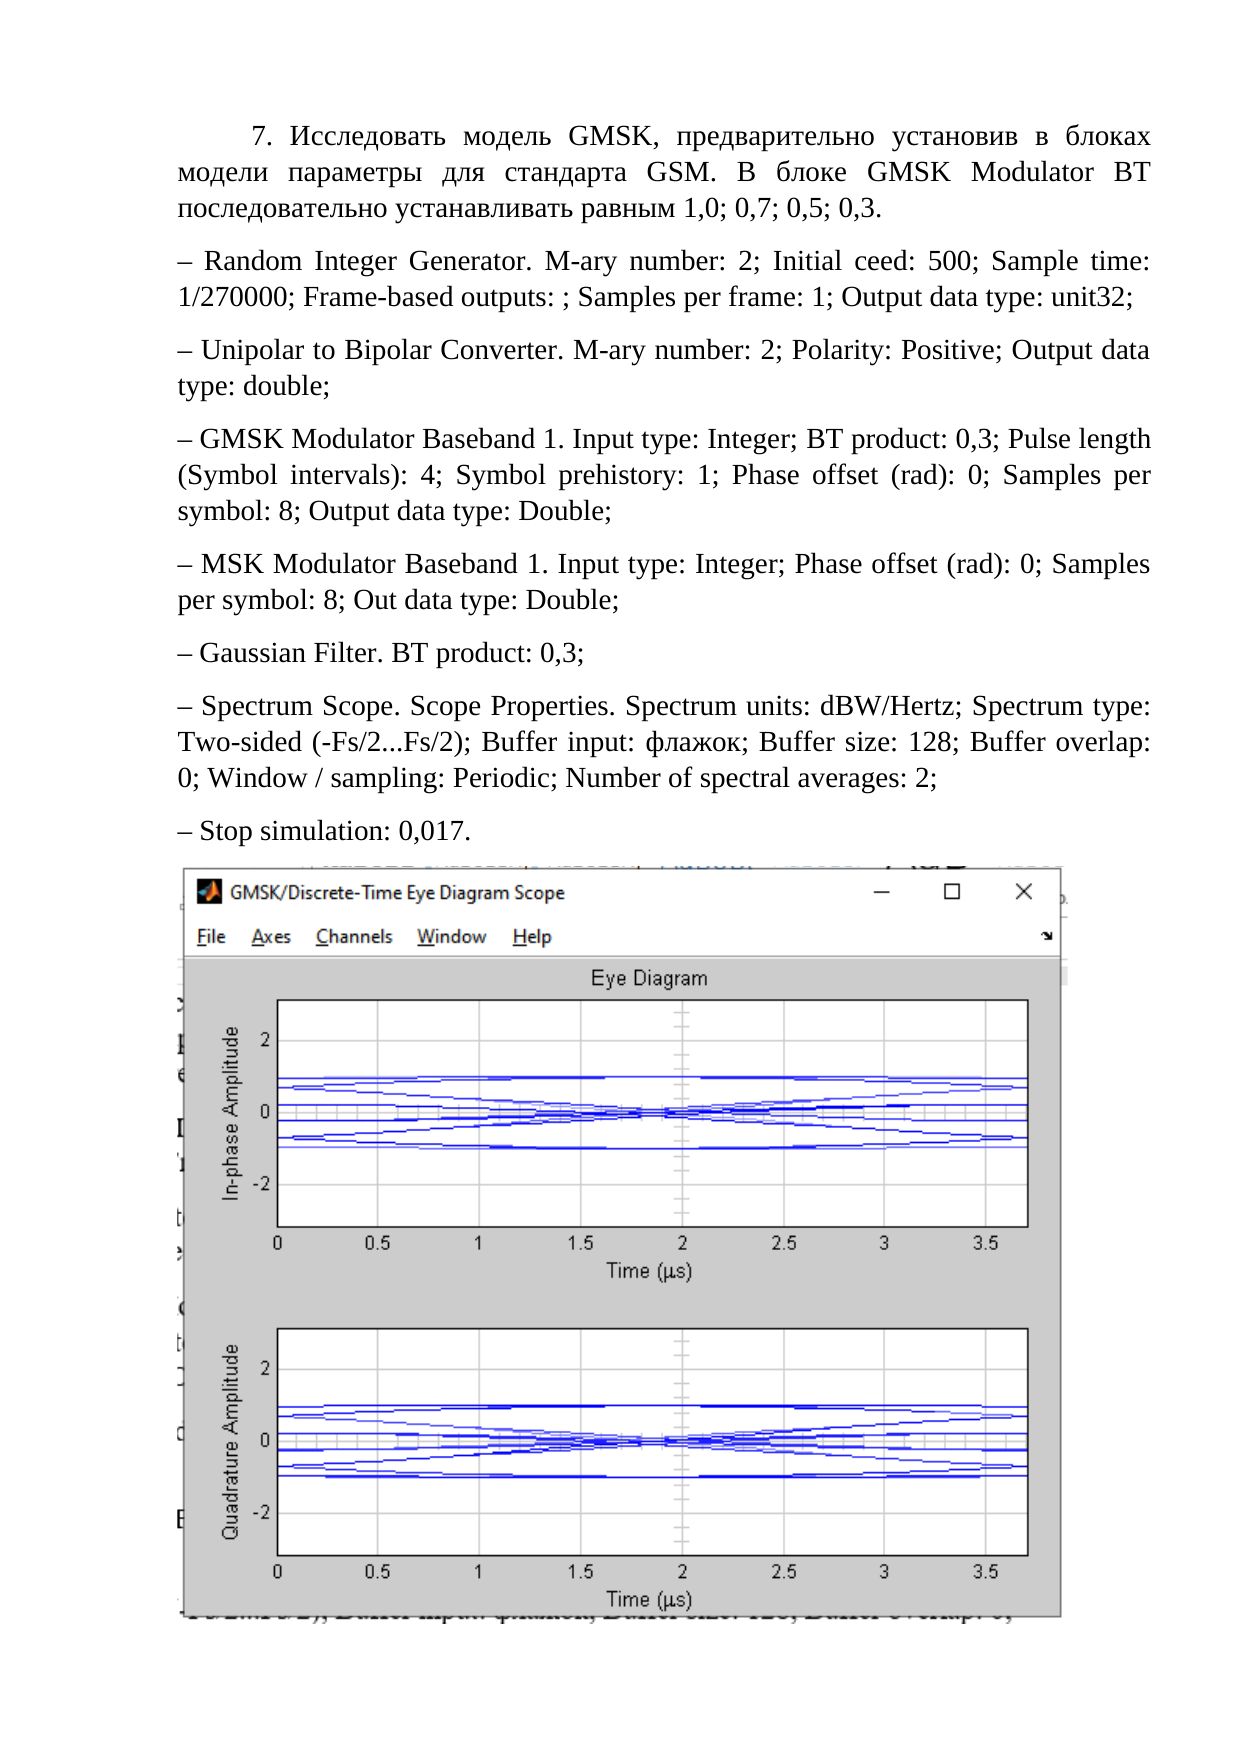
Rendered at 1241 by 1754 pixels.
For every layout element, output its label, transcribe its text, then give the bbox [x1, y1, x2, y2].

text – MSK Modulator Baseband 1. Input type: Integer; Phase offset (rad): 0; Samples per symbol: 8; Out data type: Double; [177, 546, 1152, 616]
text 7. Исследовать модель GMSK, предварительно установив в блоках модели параметры для стандарта GSM. В блоке GMSK Modulator ВТ последовательно устанавливать равным 1,0; 0,7; 0,5; 0,3. [177, 118, 1152, 224]
text – Random Integer Generator. M-ary number: 2; Initial ceed: 500; Sample time: 1/270000; Frame-based outputs: ; Samples per frame: 1; Output data type: unit32; [177, 243, 1152, 313]
text – Unipolar to Bipolar Converter. M-ary number: 2; Polarity: Positive; Output data type: double; [177, 332, 1152, 402]
text – Gaussian Filter. ВТ product: 0,3; [177, 635, 1152, 669]
text – GMSK Modulator Baseband 1. Input type: Integer; ВТ product: 0,3; Pulse length (Symbol intervals): 4; Symbol prehistory: 1; Phase offset (rad): 0; Samples per symbol: 8; Output data type: Double; [177, 421, 1152, 527]
text – Spectrum Scope. Scope Properties. Spectrum units: dBW/Hertz; Spectrum type: Two-sided (-Fs/2...Fs/2); Buffer input: флажок; Buffer size: 128; Buffer overlap: 0; Window / sampling: Periodic; Number of spectral averages: 2; [177, 688, 1152, 794]
picture [177, 866, 1068, 1624]
text – Stop simulation: 0,017. [177, 813, 1152, 847]
